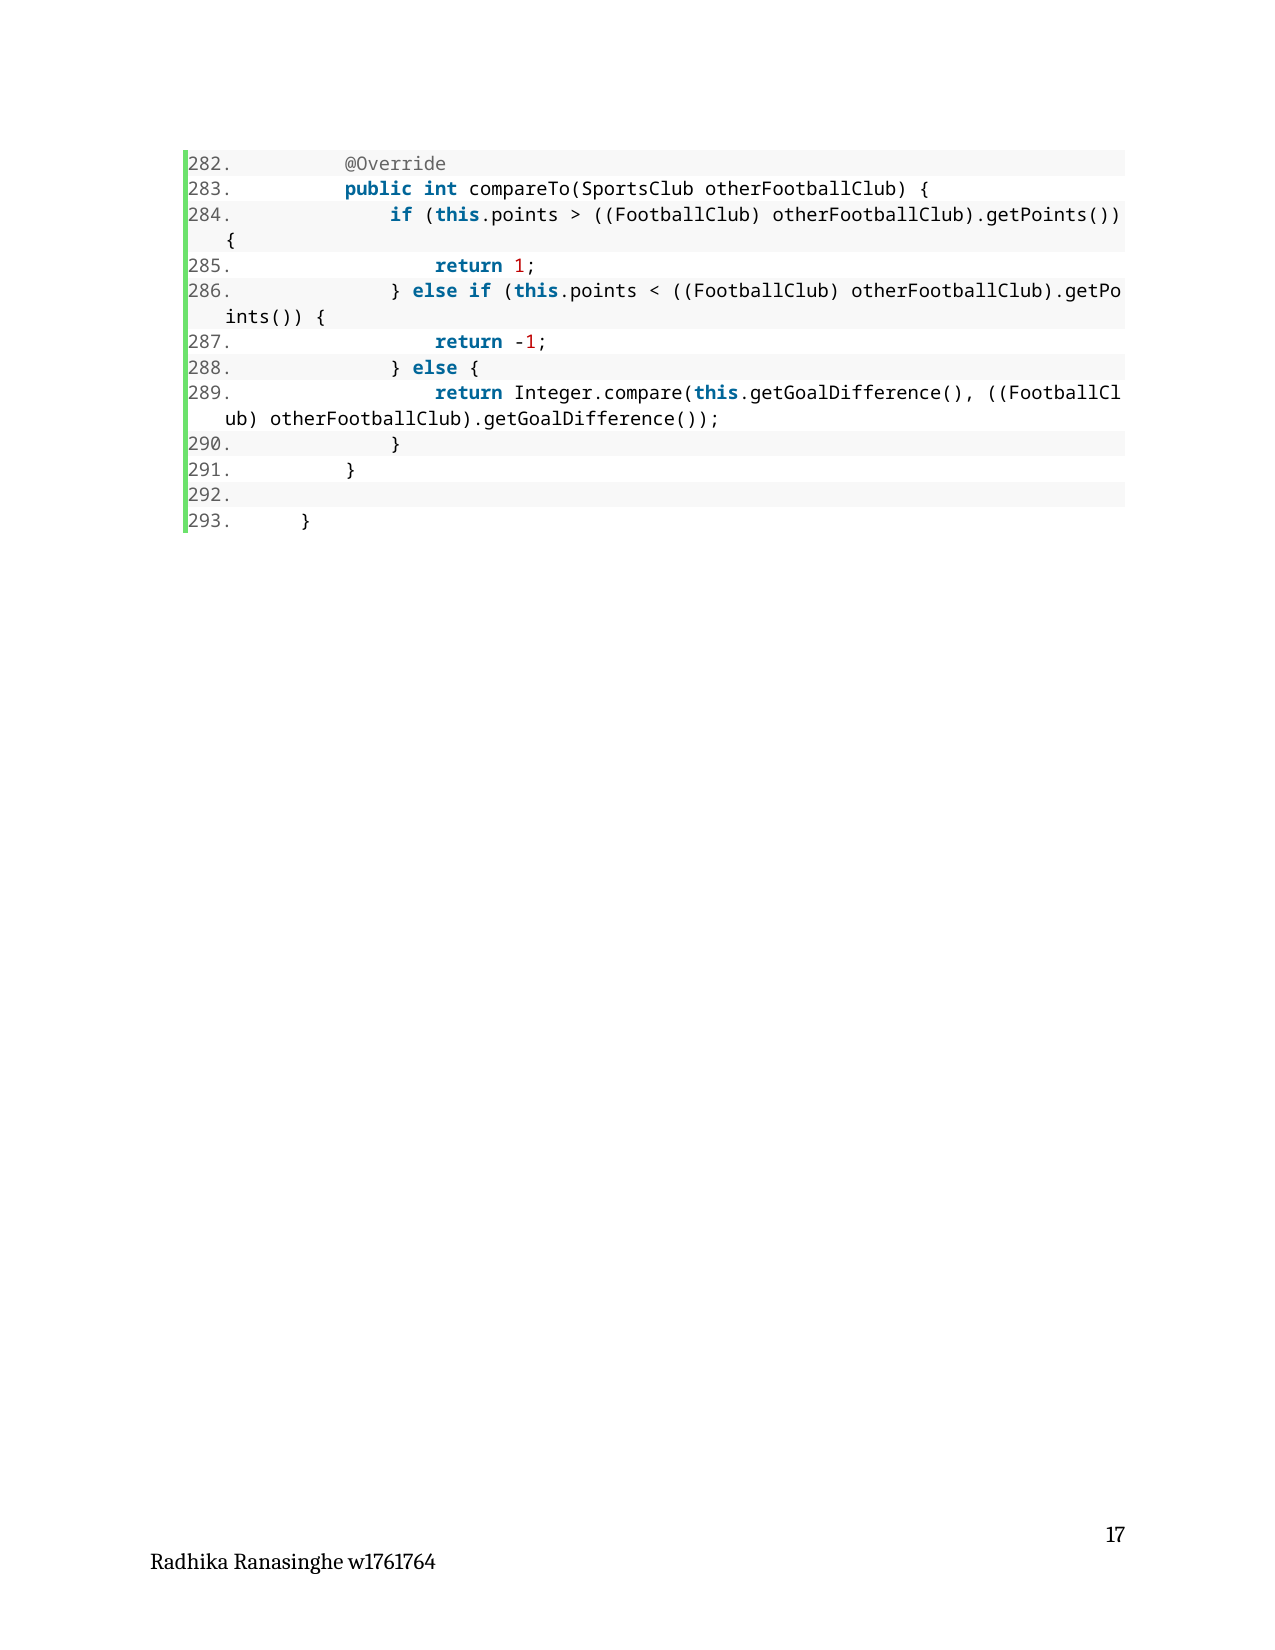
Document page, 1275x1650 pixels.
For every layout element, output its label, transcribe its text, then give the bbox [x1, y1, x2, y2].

list } else { [188, 354, 1125, 380]
list } else if (this.points < ((FootballClub) otherFootballClub).getPoints()) { [188, 278, 1125, 329]
list } [188, 507, 1125, 533]
list if (this.points > ((FootballClub) otherFootballClub).getPoints()) { [188, 201, 1125, 252]
list } [188, 431, 1125, 456]
list return -1; [188, 329, 1125, 354]
list return Integer.compare(this.getGoalDifference(), ((FootballClub) otherFootballClub).getGoalDifference()); [188, 380, 1125, 431]
list @Override [188, 150, 1125, 176]
list } [188, 456, 1125, 482]
list public int compareTo(SportsClub otherFootballClub) { [188, 176, 1125, 201]
list return 1; [188, 252, 1125, 278]
